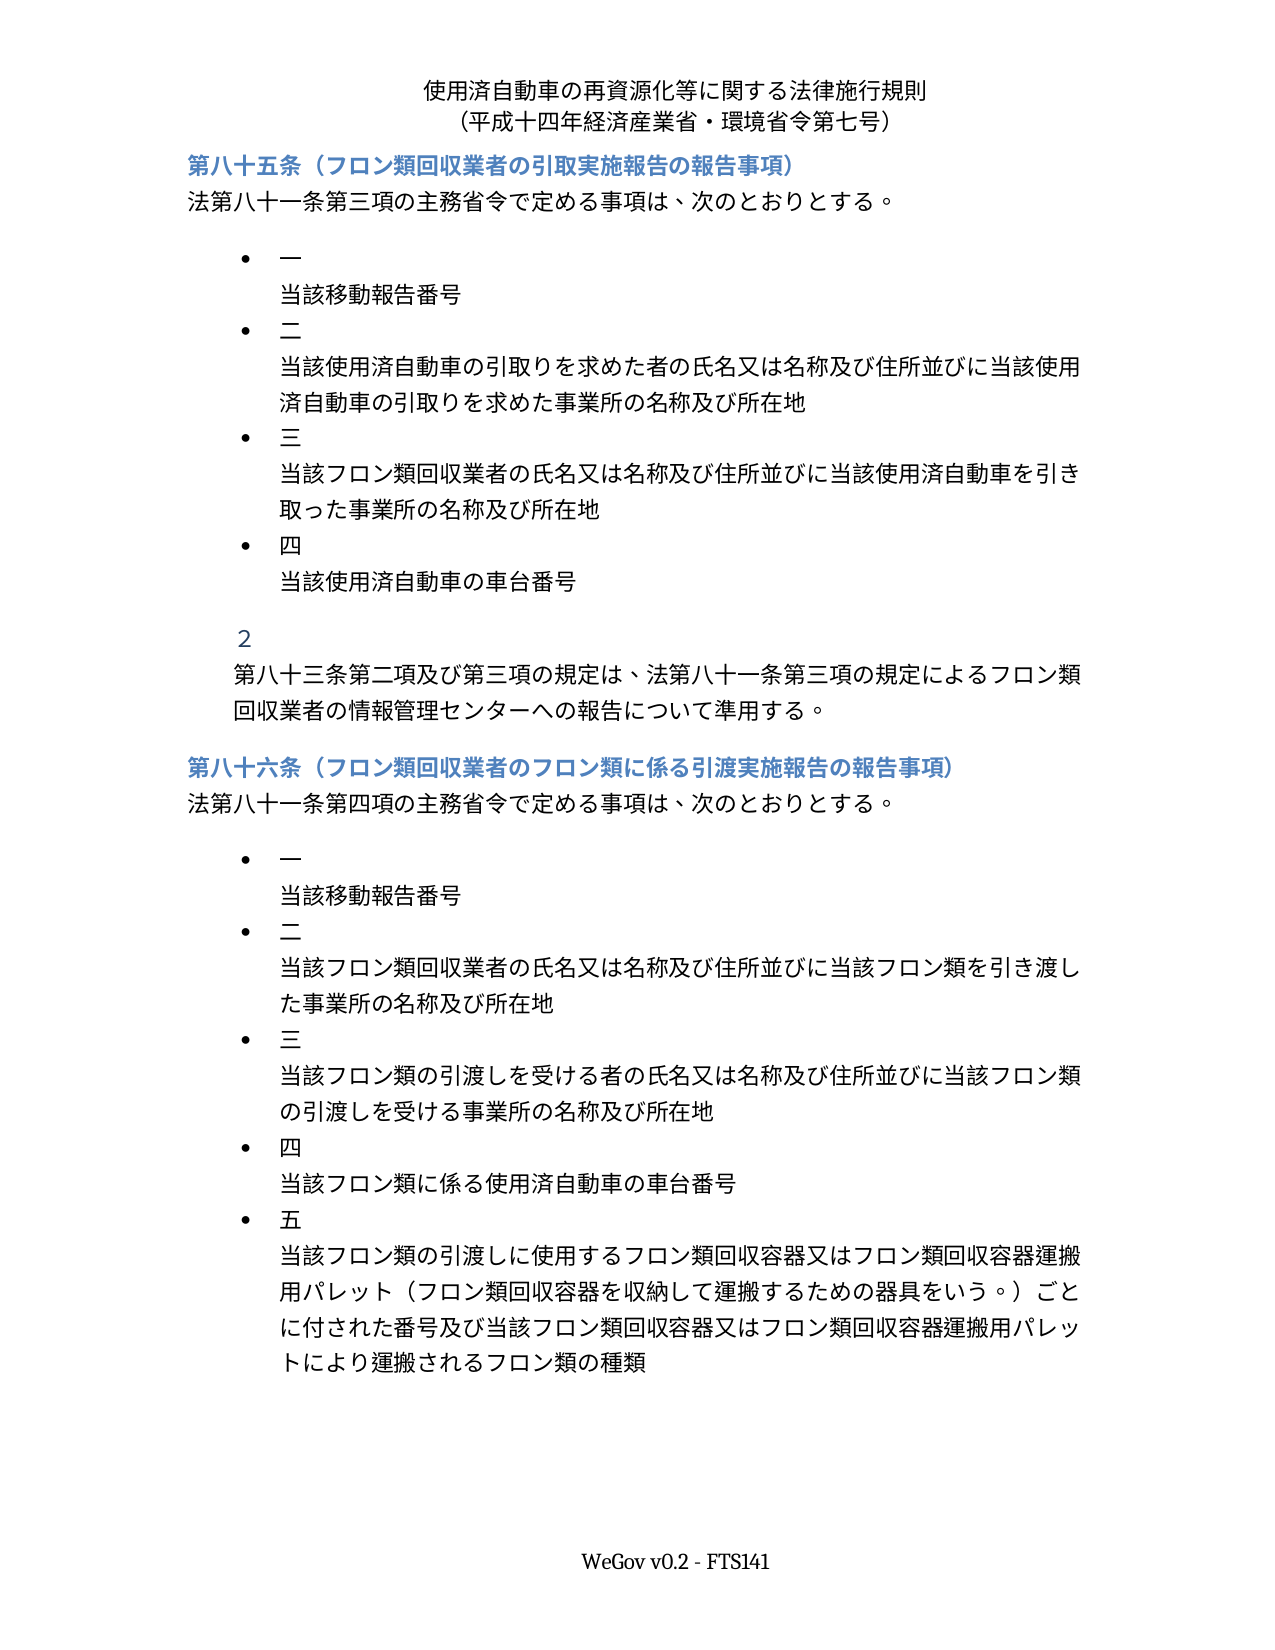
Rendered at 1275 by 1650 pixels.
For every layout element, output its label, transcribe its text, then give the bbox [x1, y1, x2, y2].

list 四 当該フロン類に係る使用済自動車の車台番号 [242, 1132, 1087, 1199]
text 第八十三条第二項及び第三項の規定は、法第八十一条第三項の規定によるフロン類回収業者の情報管理センターへの報告について準用する。 [233, 659, 1087, 726]
text 法第八十一条第四項の主務省令で定める事項は、次のとおりとする。 [187, 787, 1087, 819]
list 四 当該使用済自動車の車台番号 [242, 530, 1087, 597]
list 二 当該使用済自動車の引取りを求めた者の氏名又は名称及び住所並びに当該使用済自動車の引取りを求めた事業所の名称及び所在地 [242, 314, 1087, 418]
list 一 当該移動報告番号 [242, 844, 1087, 911]
list 二 当該フロン類回収業者の氏名又は名称及び住所並びに当該フロン類を引き渡した事業所の名称及び所在地 [242, 916, 1087, 1019]
subtitle 第八十五条（フロン類回収業者の引取実施報告の報告事項） [187, 150, 1087, 181]
list 一 当該移動報告番号 [242, 243, 1087, 310]
list 五 当該フロン類の引渡しに使用するフロン類回収容器又はフロン類回収容器運搬用パレット（フロン類回収容器を収納して運搬するための器具をいう。）ごとに付された番号及び当該フロン類回収容器又はフロン類回収容器運搬用パレットにより運搬されるフロン類の種類 [242, 1204, 1087, 1379]
list 三 当該フロン類の引渡しを受ける者の氏名又は名称及び住所並びに当該フロン類の引渡しを受ける事業所の名称及び所在地 [242, 1024, 1087, 1127]
subtitle 第八十六条（フロン類回収業者のフロン類に係る引渡実施報告の報告事項） [187, 752, 1087, 783]
text 法第八十一条第三項の主務省令で定める事項は、次のとおりとする。 [187, 186, 1087, 217]
list 三 当該フロン類回収業者の氏名又は名称及び住所並びに当該使用済自動車を引き取った事業所の名称及び所在地 [242, 422, 1087, 526]
subtitle ２ [233, 623, 1087, 654]
